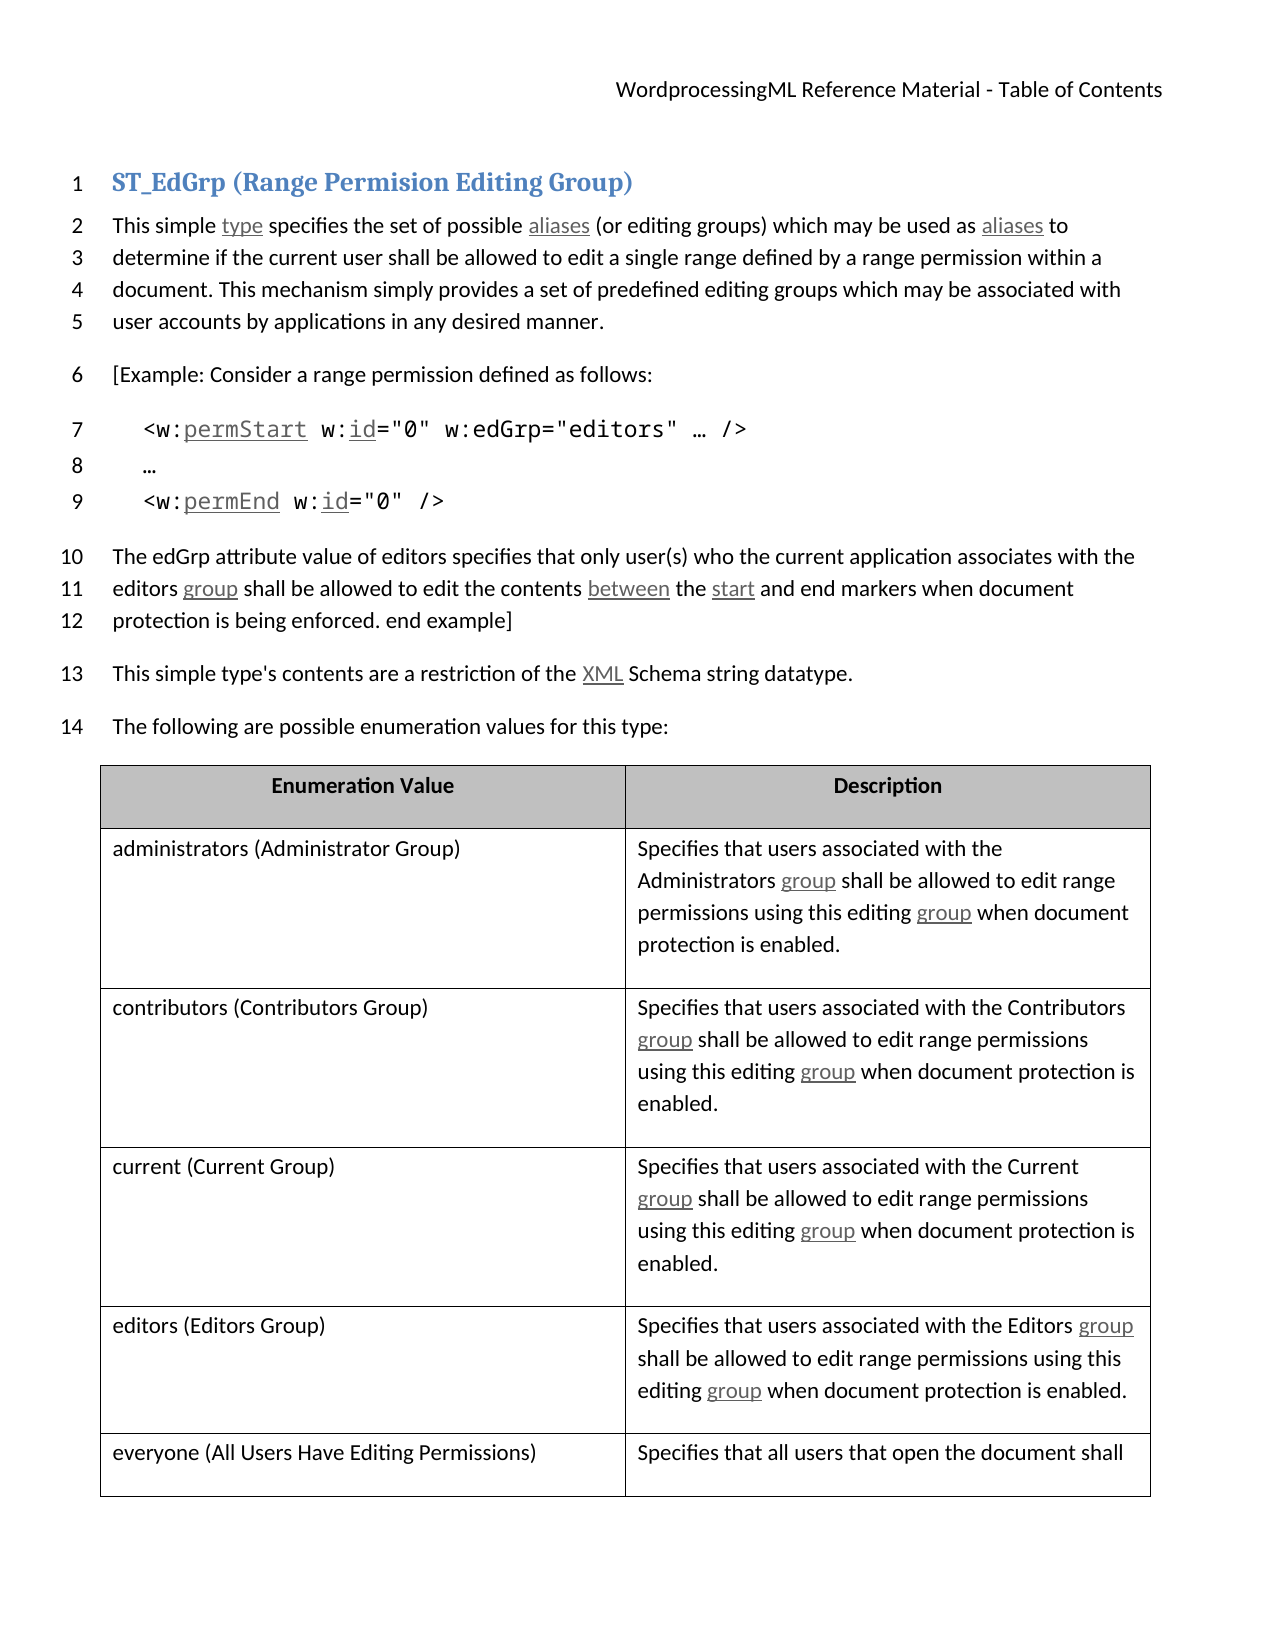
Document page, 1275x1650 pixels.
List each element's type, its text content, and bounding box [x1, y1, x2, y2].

text This simple type's contents are a restriction of the XML Schema string datatype. [112, 659, 1162, 687]
table_cell contributors (Contributors Group) [101, 989, 625, 1147]
table_cell Specifies that users associated with the Current group shall be allowed to edit range permissions using this editing group when document protection is enabled. [626, 1148, 1150, 1306]
table_header Description [626, 766, 1150, 828]
text The edGrp attribute value of editors specifies that only user(s) who the current application associates with the editors group shall be allowed to edit the contents between the start and end markers when document protection is being enforced. end example] [112, 542, 1162, 634]
text This simple type specifies the set of possible aliases (or editing groups) which may be used as aliases to determine if the current user shall be allowed to edit a single range defined by a range permission within a document. This mechanism simply provides a set of predefined editing groups which may be associated with user accounts by applications in any desired manner. [112, 211, 1162, 335]
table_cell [626, 1434, 1150, 1496]
table_cell Specifies that users associated with the Editors group shall be allowed to edit range permissions using this editing group when document protection is enabled. [626, 1307, 1150, 1433]
table_header Enumeration Value [101, 766, 625, 828]
subtitle ST_EdGrp (Range Permision Editing Group) [112, 167, 1162, 198]
table_cell current (Current Group) [101, 1148, 625, 1306]
table_cell Specifies that users associated with the Administrators group shall be allowed to edit range permissions using this editing group when document protection is enabled. [626, 829, 1150, 987]
text <w:permStart w:id="0" w:edGrp="editors" … /> … <w:permEnd w:id="0" /> [142, 413, 1162, 516]
text The following are possible enumeration values for this type: [112, 712, 1162, 740]
text [Example: Consider a range permission defined as follows: [112, 360, 1162, 388]
table_cell administrators (Administrator Group) [101, 829, 625, 987]
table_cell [101, 1434, 625, 1496]
table_cell editors (Editors Group) [101, 1307, 625, 1433]
table_cell Specifies that users associated with the Contributors group shall be allowed to edit range permissions using this editing group when document protection is enabled. [626, 989, 1150, 1147]
